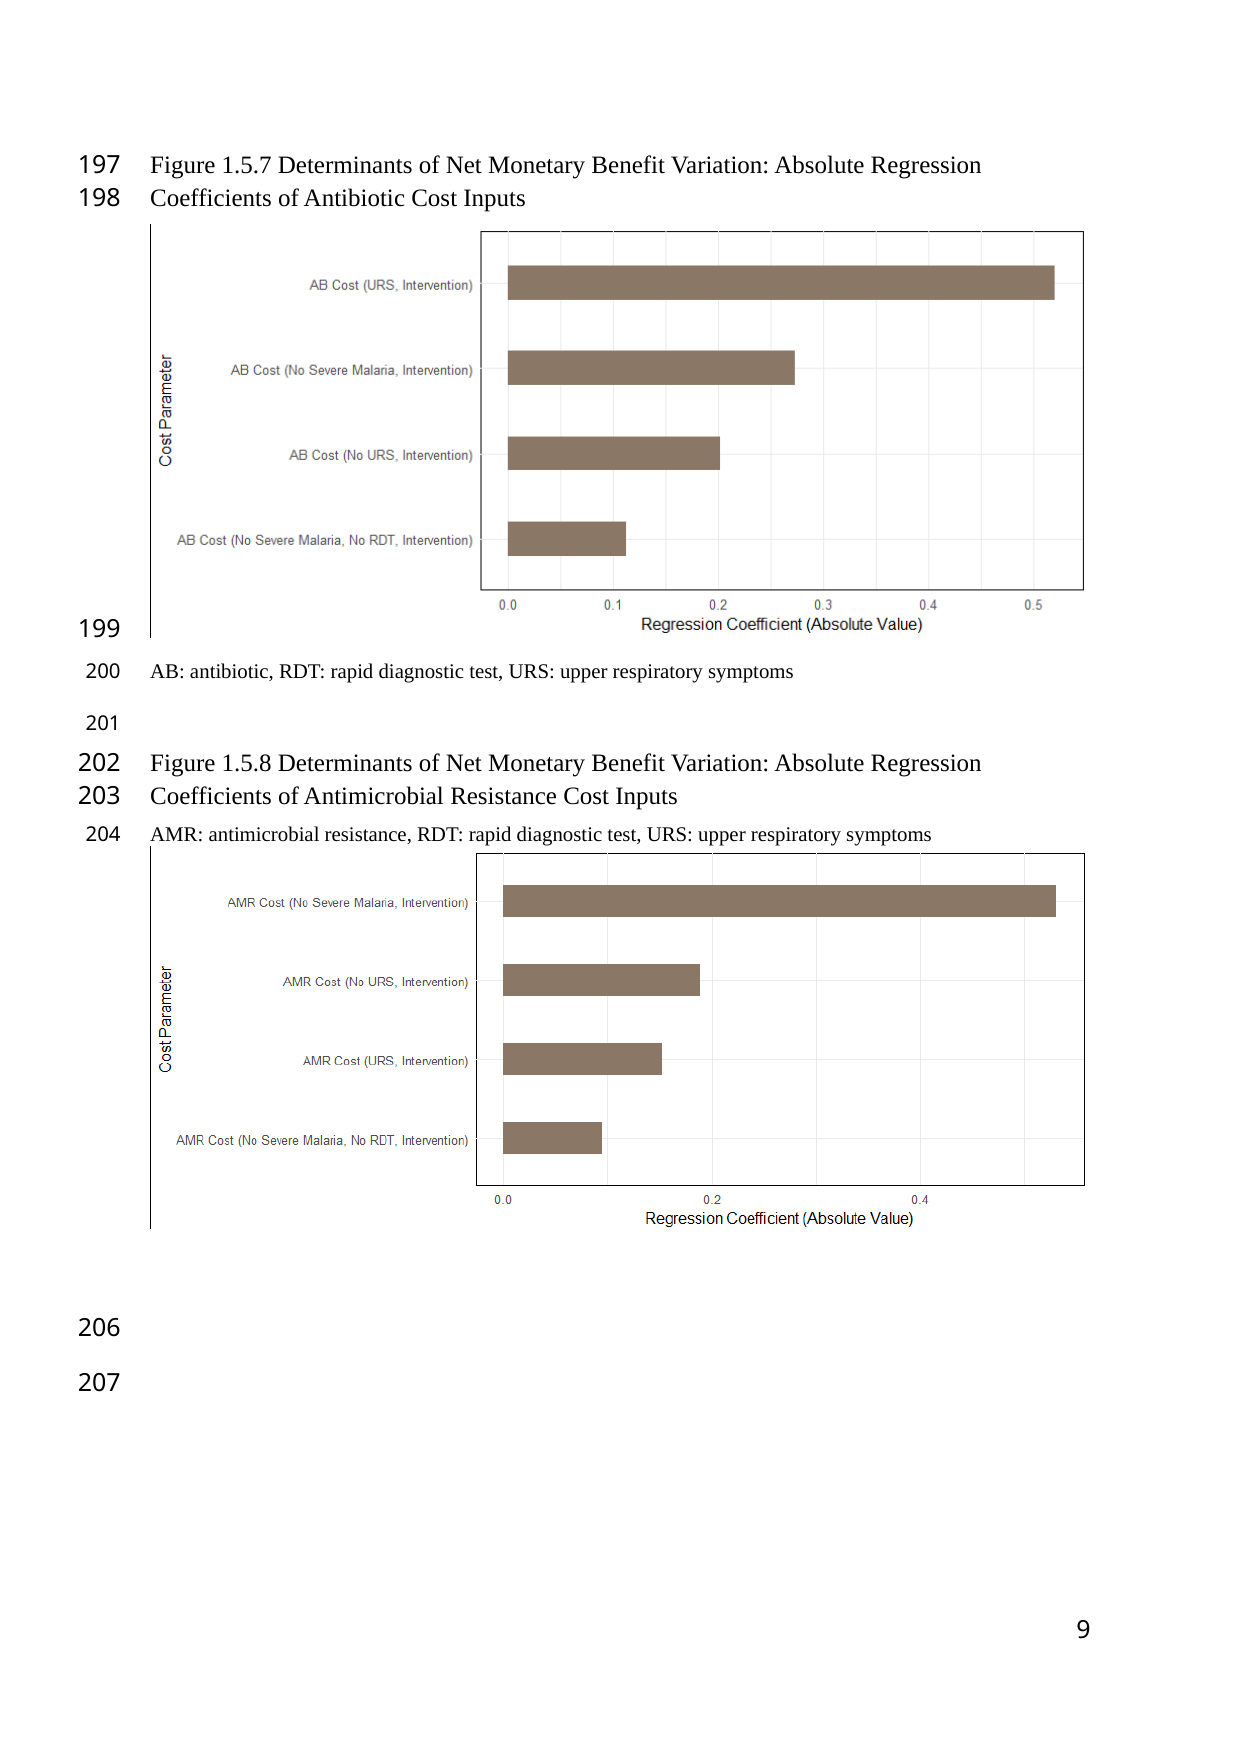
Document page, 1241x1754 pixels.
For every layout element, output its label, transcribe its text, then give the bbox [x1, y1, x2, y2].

subtitle Figure 1.5.7 Determinants of Net Monetary Benefit Variation: Absolute Regression Coefficients of Antibiotic Cost Inputs [150, 150, 1090, 212]
text AB: antibiotic, RDT: rapid diagnostic test, URS: upper respiratory symptoms [150, 659, 1090, 683]
subtitle Figure 1.5.8 Determinants of Net Monetary Benefit Variation: Absolute Regression Coefficients of Antimicrobial Resistance Cost Inputs [150, 748, 1090, 809]
picture [150, 224, 1091, 638]
picture [150, 846, 1091, 1229]
text AMR: antimicrobial resistance, RDT: rapid diagnostic test, URS: upper respiratory symptoms [150, 822, 1090, 846]
